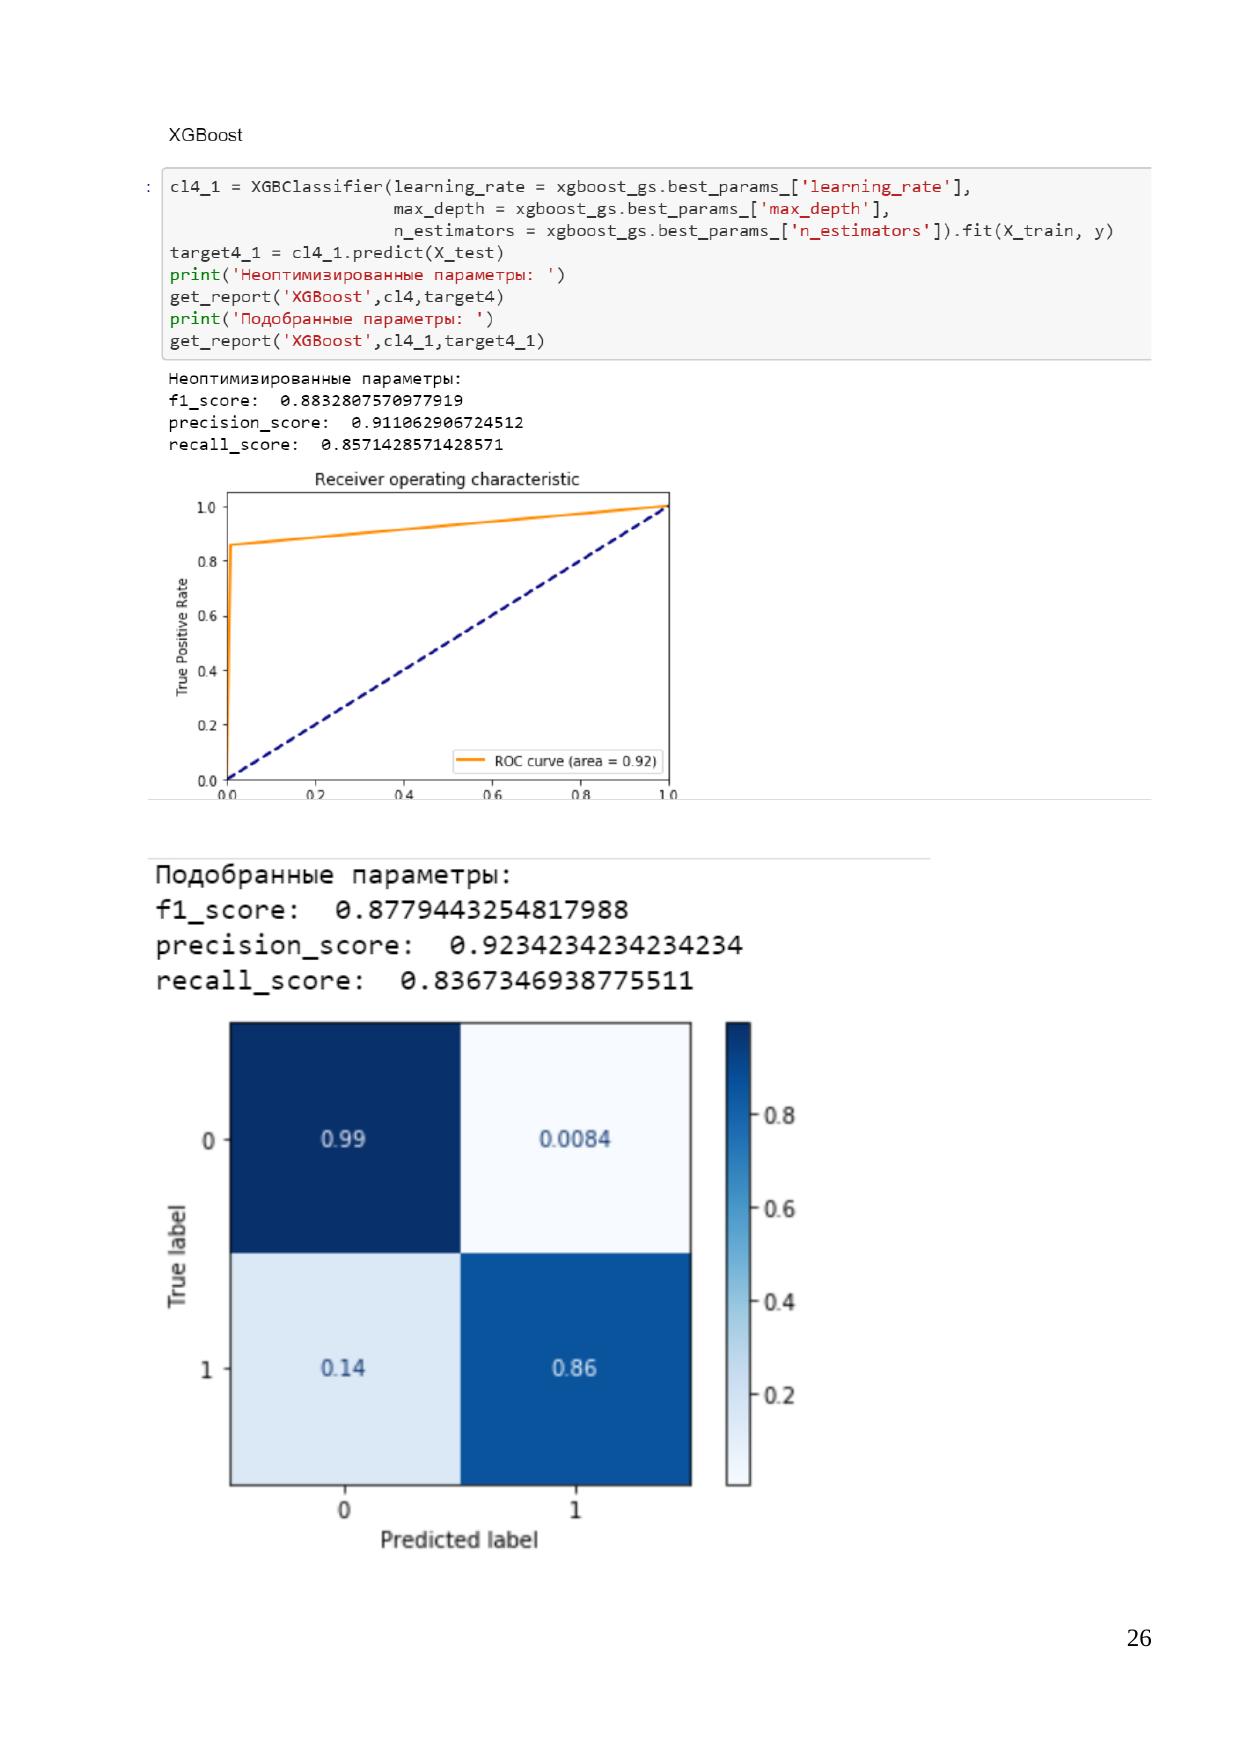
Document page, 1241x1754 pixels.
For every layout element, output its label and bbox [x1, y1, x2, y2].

picture [147, 854, 931, 1558]
picture [147, 118, 1152, 802]
